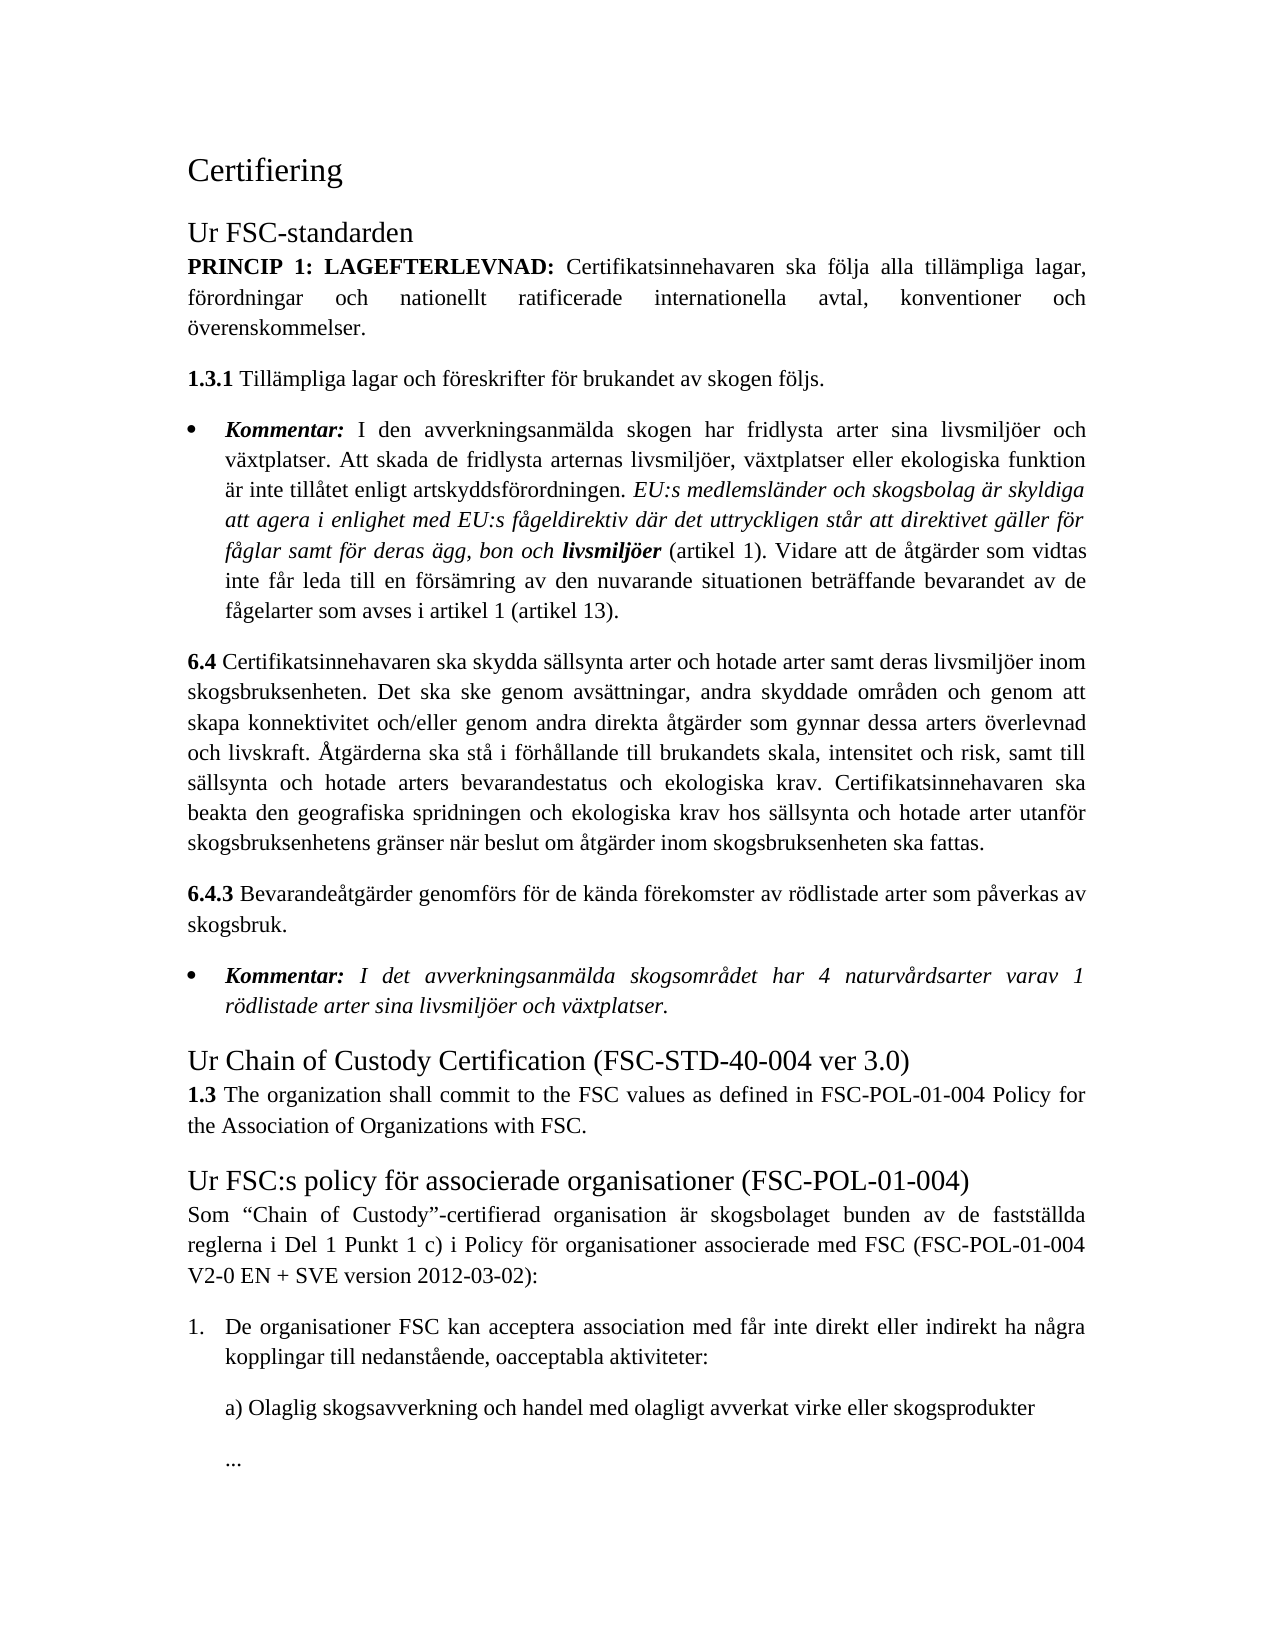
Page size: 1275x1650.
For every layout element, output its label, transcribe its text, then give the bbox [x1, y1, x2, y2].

text 6.4.3 Bevarandeåtgärder genomförs för de kända förekomster av rödlistade arter som påverkas av skogsbruk. [187, 881, 1087, 937]
text 1.3 The organization shall commit to the FSC values as defined in FSC-POL-01-004 Policy for the Association of Organizations with FSC. [187, 1082, 1087, 1138]
text 1.3.1 Tillämpliga lagar och föreskrifter för brukandet av skogen följs. [187, 365, 1087, 391]
subtitle Ur FSC:s policy för associerade organisationer (FSC-POL-01-004) [187, 1163, 1087, 1196]
list De organisationer FSC kan acceptera association med får inte direkt eller indirekt ha några kopplingar till nedanstående, oacceptabla aktiviteter: [187, 1313, 1087, 1369]
subtitle Ur FSC-standarden [187, 215, 1087, 248]
subtitle Certifiering [187, 150, 1087, 188]
subtitle Ur Chain of Custody Certification (FSC-STD-40-004 ver 3.0) [187, 1043, 1087, 1077]
list Kommentar: I det avverkningsanmälda skogsområdet har 4 naturvårdsarter varav 1 rödlistade arter sina livsmiljöer och växtplatser. [187, 962, 1087, 1018]
text ... [225, 1445, 1087, 1471]
text a) Olaglig skogsavverkning och handel med olagligt avverkat virke eller skogsprodukter [225, 1394, 1087, 1420]
text 6.4 Certifikatsinnehavaren ska skydda sällsynta arter och hotade arter samt deras livsmiljöer inom skogsbruksenheten. Det ska ske genom avsättningar, andra skyddade områden och genom att skapa konnektivitet och/eller genom andra direkta åtgärder som gynnar dessa arters överlevnad och livskraft. Åtgärderna ska stå i förhållande till brukandets skala, intensitet och risk, samt till sällsynta och hotade arters bevarandestatus och ekologiska krav. Certifikatsinnehavaren ska beakta den geografiska spridningen och ekologiska krav hos sällsynta och hotade arter utanför skogsbruksenhetens gränser när beslut om åtgärder inom skogsbruksenheten ska fattas. [187, 648, 1087, 856]
